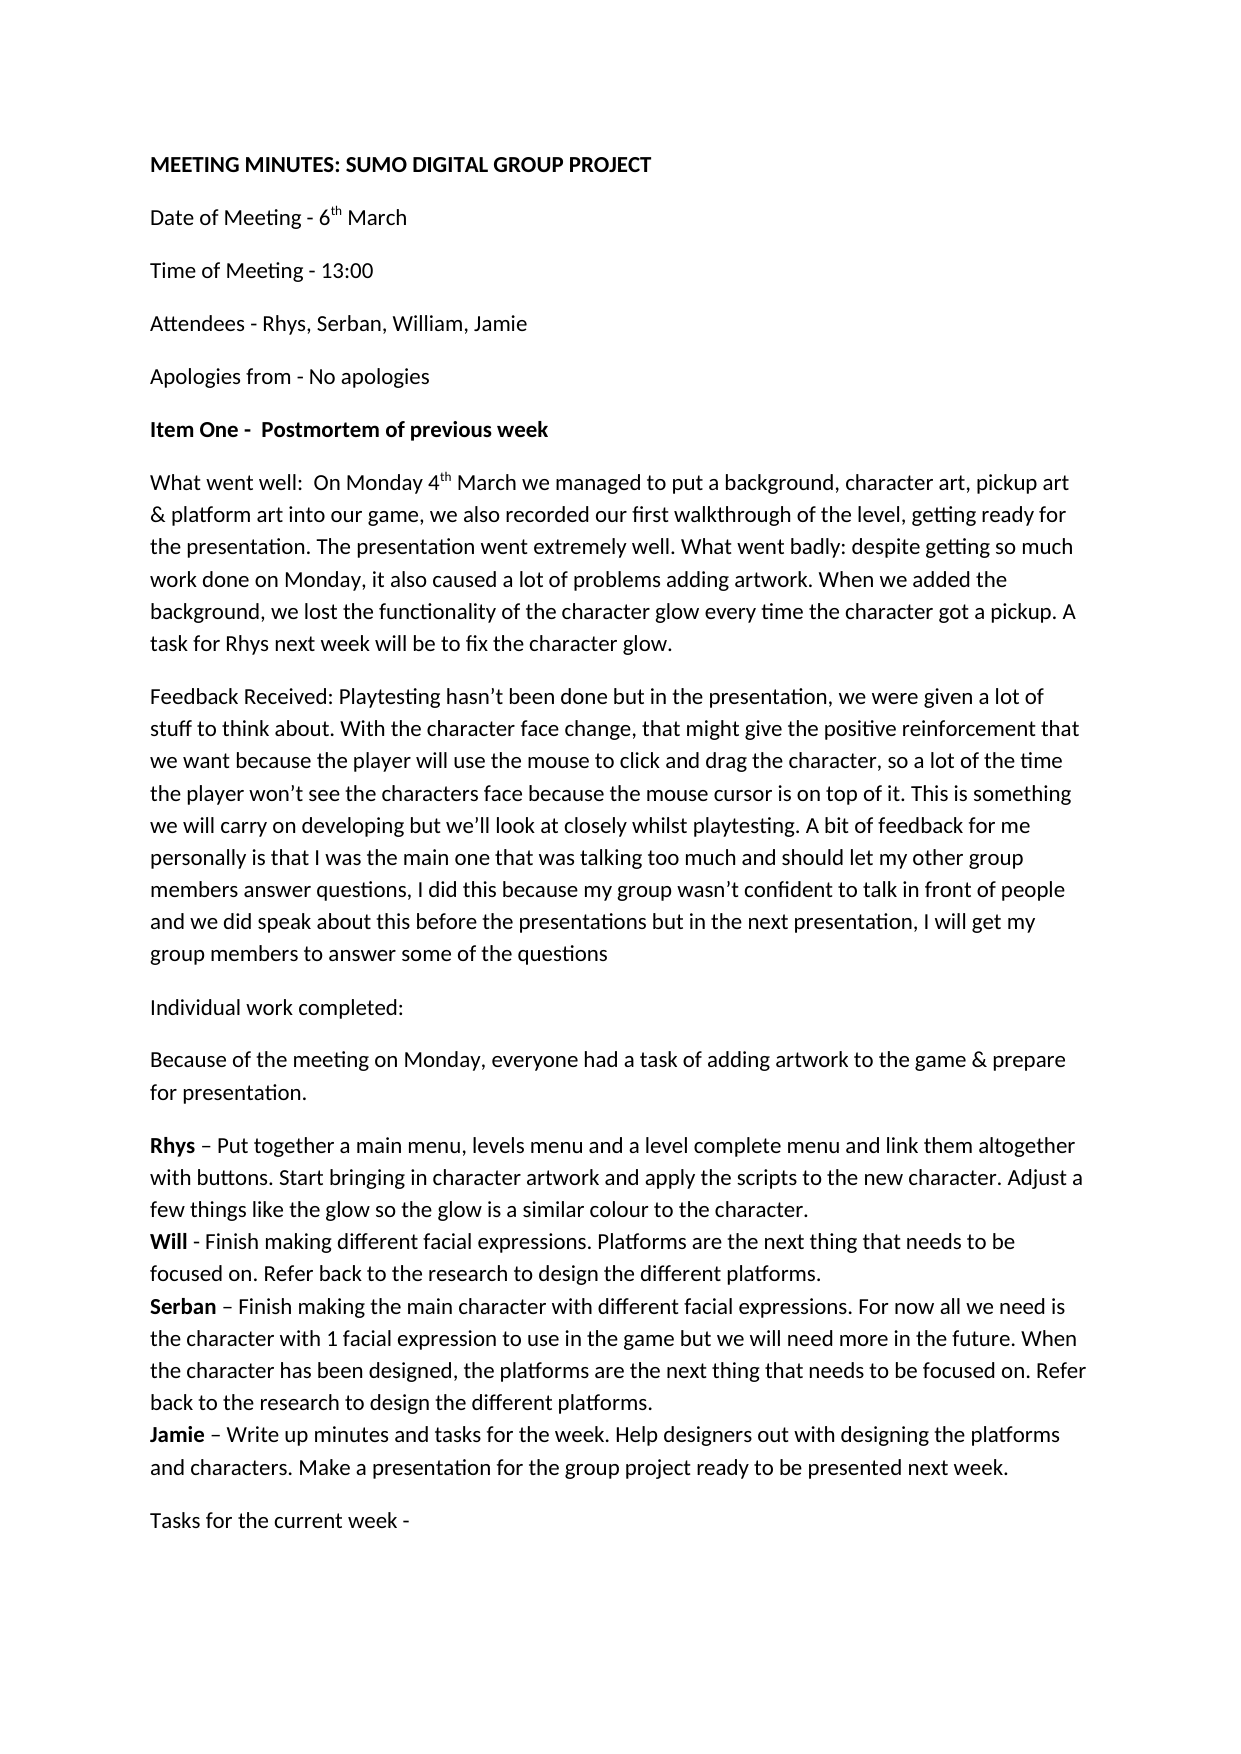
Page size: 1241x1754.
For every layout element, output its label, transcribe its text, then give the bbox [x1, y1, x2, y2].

text Item One - Postmortem of previous week [150, 415, 1090, 443]
text MEETING MINUTES: SUMO DIGITAL GROUP PROJECT [150, 150, 1090, 178]
text Time of Meeting - 13:00 [150, 256, 1090, 284]
text Apologies from - No apologies [150, 362, 1090, 390]
text Individual work completed: [150, 993, 1090, 1021]
text Rhys – Put together a main menu, levels menu and a level complete menu and link them altogether with buttons. Start bringing in character artwork and apply the scripts to the new character. Adjust a few things like the glow so the glow is a similar colour to the character. Will - Finish making different facial expressions. Platforms are the next thing that needs to be focused on. Refer back to the research to design the different platforms. Serban – Finish making the main character with different facial expressions. For now all we need is the character with 1 facial expression to use in the game but we will need more in the future. When the character has been designed, the platforms are the next thing that needs to be focused on. Refer back to the research to design the different platforms. Jamie – Write up minutes and tasks for the week. Help designers out with designing the platforms and characters. Make a presentation for the group project ready to be presented next week. [150, 1131, 1090, 1481]
text Feedback Received: Playtesting hasn’t been done but in the presentation, we were given a lot of stuff to think about. With the character face change, that might give the positive reinforcement that we want because the player will use the mouse to click and drag the character, so a lot of the time the player won’t see the characters face because the mouse cursor is on top of it. This is something we will carry on developing but we’ll look at closely whilst playtesting. A bit of feedback for me personally is that I was the main one that was talking too much and should let my other group members answer questions, I did this because my group wasn’t confident to talk in front of people and we did speak about this before the presentations but in the next presentation, I will get my group members to answer some of the questions [150, 682, 1090, 968]
text Attendees - Rhys, Serban, William, Jamie [150, 309, 1090, 337]
text Tasks for the current week - [150, 1506, 1090, 1534]
text Because of the meeting on Monday, everyone had a task of adding artwork to the game & prepare for presentation. [150, 1046, 1090, 1106]
text What went well: On Monday 4th March we managed to put a background, character art, pickup art & platform art into our game, we also recorded our first walkthrough of the level, getting ready for the presentation. The presentation went extremely well. What went badly: despite getting so much work done on Monday, it also caused a lot of problems adding artwork. When we added the background, we lost the functionality of the character glow every time the character got a pickup. A task for Rhys next week will be to fix the character glow. [150, 468, 1090, 657]
text Date of Meeting - 6th March [150, 203, 1090, 231]
